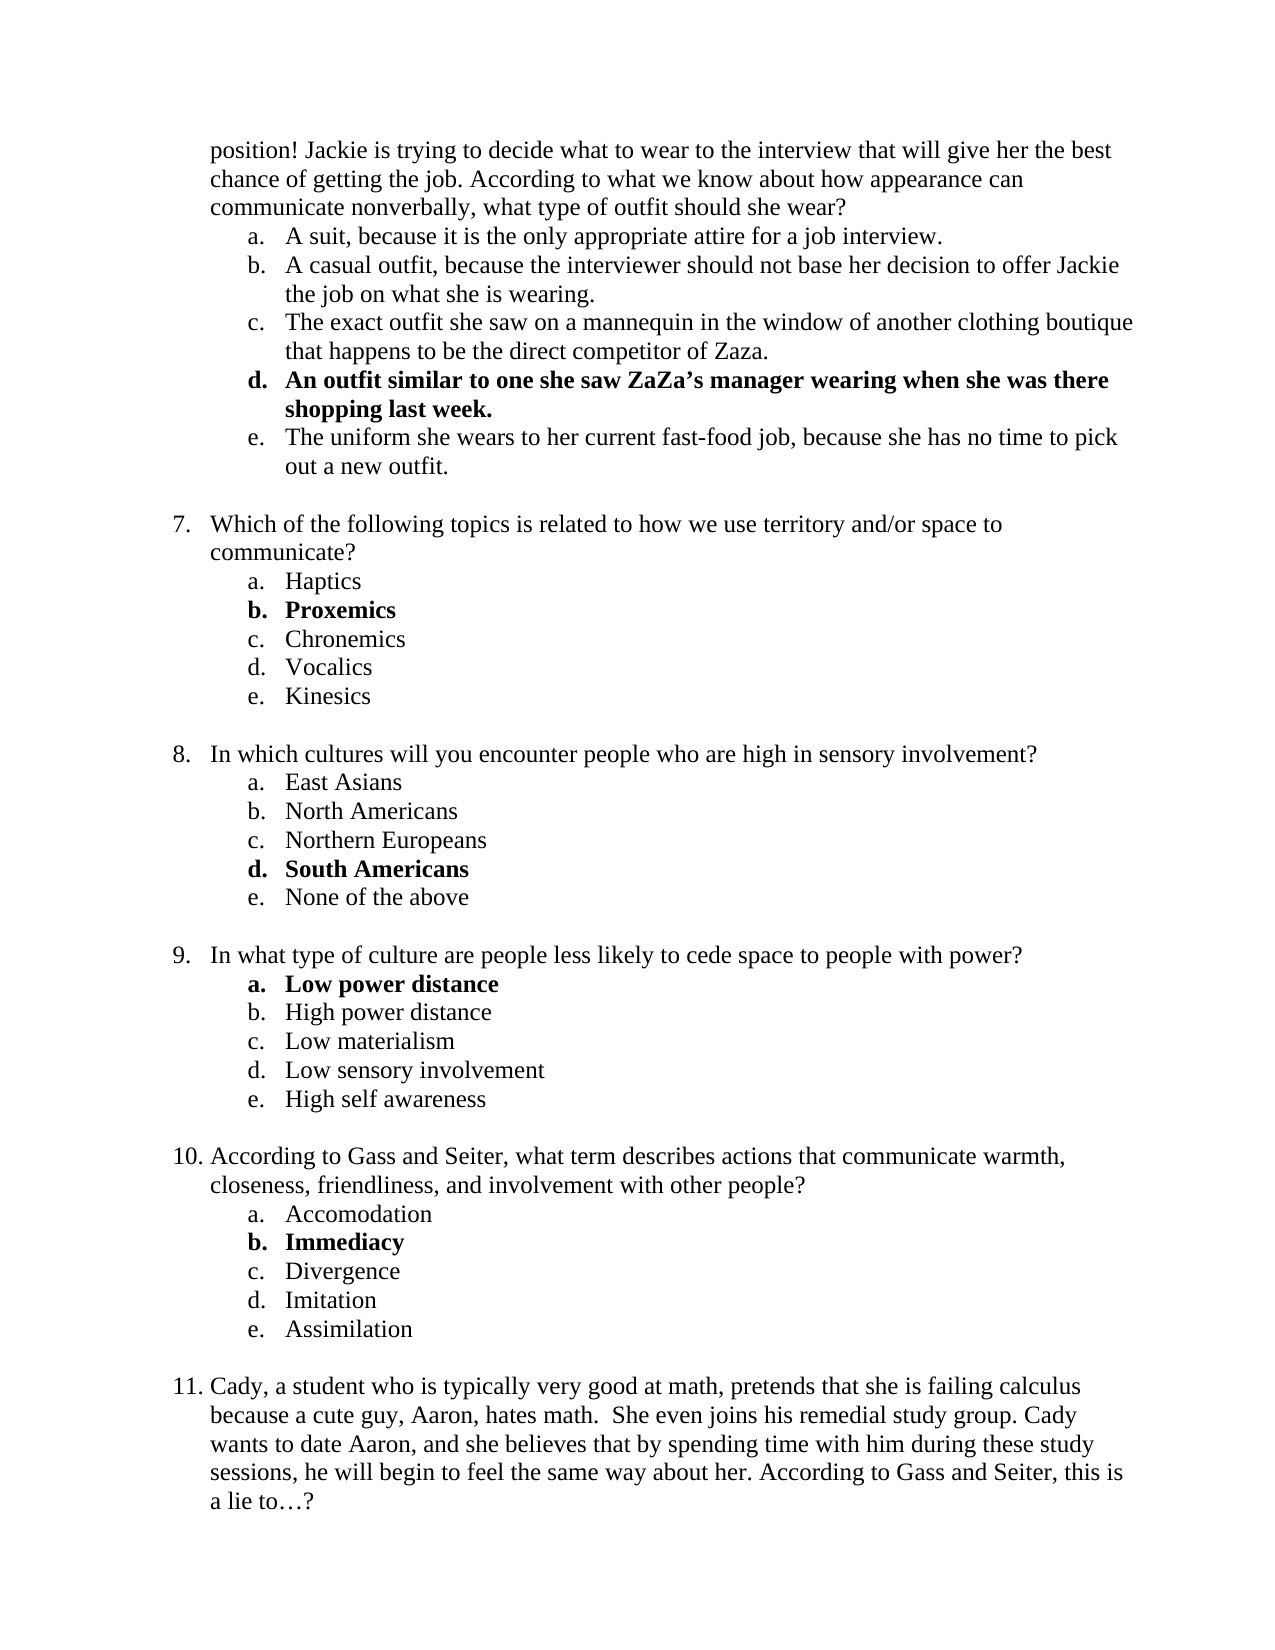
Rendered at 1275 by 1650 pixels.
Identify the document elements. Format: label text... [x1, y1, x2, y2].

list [172, 135, 1140, 221]
list A suit, because it is the only appropriate attire for a job interview. [247, 221, 1140, 250]
list Divergence [247, 1256, 1140, 1285]
list Low sensory involvement [247, 1055, 1140, 1084]
list East Asians [247, 767, 1140, 796]
list Imitation [247, 1285, 1140, 1314]
list Chronemics [247, 624, 1140, 652]
list Proxemics [247, 595, 1140, 624]
list Immediacy [247, 1227, 1140, 1256]
list North Americans [247, 796, 1140, 825]
list In what type of culture are people less likely to cede space to people with power? [172, 940, 1140, 969]
list Haptics [247, 566, 1140, 595]
list South Americans [247, 854, 1140, 882]
list In which cultures will you encounter people who are high in sensory involvement? [172, 739, 1140, 767]
list None of the above [247, 882, 1140, 911]
list An outfit similar to one she saw ZaZa’s manager wearing when she was there shopping last week. [247, 365, 1140, 422]
list Assimilation [247, 1314, 1140, 1342]
list Low power distance [247, 969, 1140, 997]
list High power distance [247, 997, 1140, 1026]
list A casual outfit, because the interviewer should not base her decision to offer Jackie the job on what she is wearing. [247, 250, 1140, 307]
list Northern Europeans [247, 825, 1140, 854]
list Low materialism [247, 1026, 1140, 1055]
list According to Gass and Seiter, what term describes actions that communicate warmth, closeness, friendliness, and involvement with other people? [172, 1141, 1140, 1199]
list The uniform she wears to her current fast-food job, because she has no time to pick out a new outfit. [247, 422, 1140, 480]
list Kinesics [247, 681, 1140, 710]
list Cady, a student who is typically very good at math, pretends that she is failing calculus because a cute guy, Aaron, hates math. She even joins his remedial study group. Cady wants to date Aaron, and she believes that by spending time with him during these study sessions, he will begin to feel the same way about her. According to Gass and Seiter, this is a lie to…? [172, 1371, 1140, 1515]
list Which of the following topics is related to how we use territory and/or space to communicate? [172, 509, 1140, 566]
list Vocalics [247, 652, 1140, 681]
list Accomodation [247, 1199, 1140, 1227]
list The exact outfit she saw on a mannequin in the window of another clothing boutique that happens to be the direct competitor of Zaza. [247, 307, 1140, 365]
list High self awareness [247, 1084, 1140, 1112]
